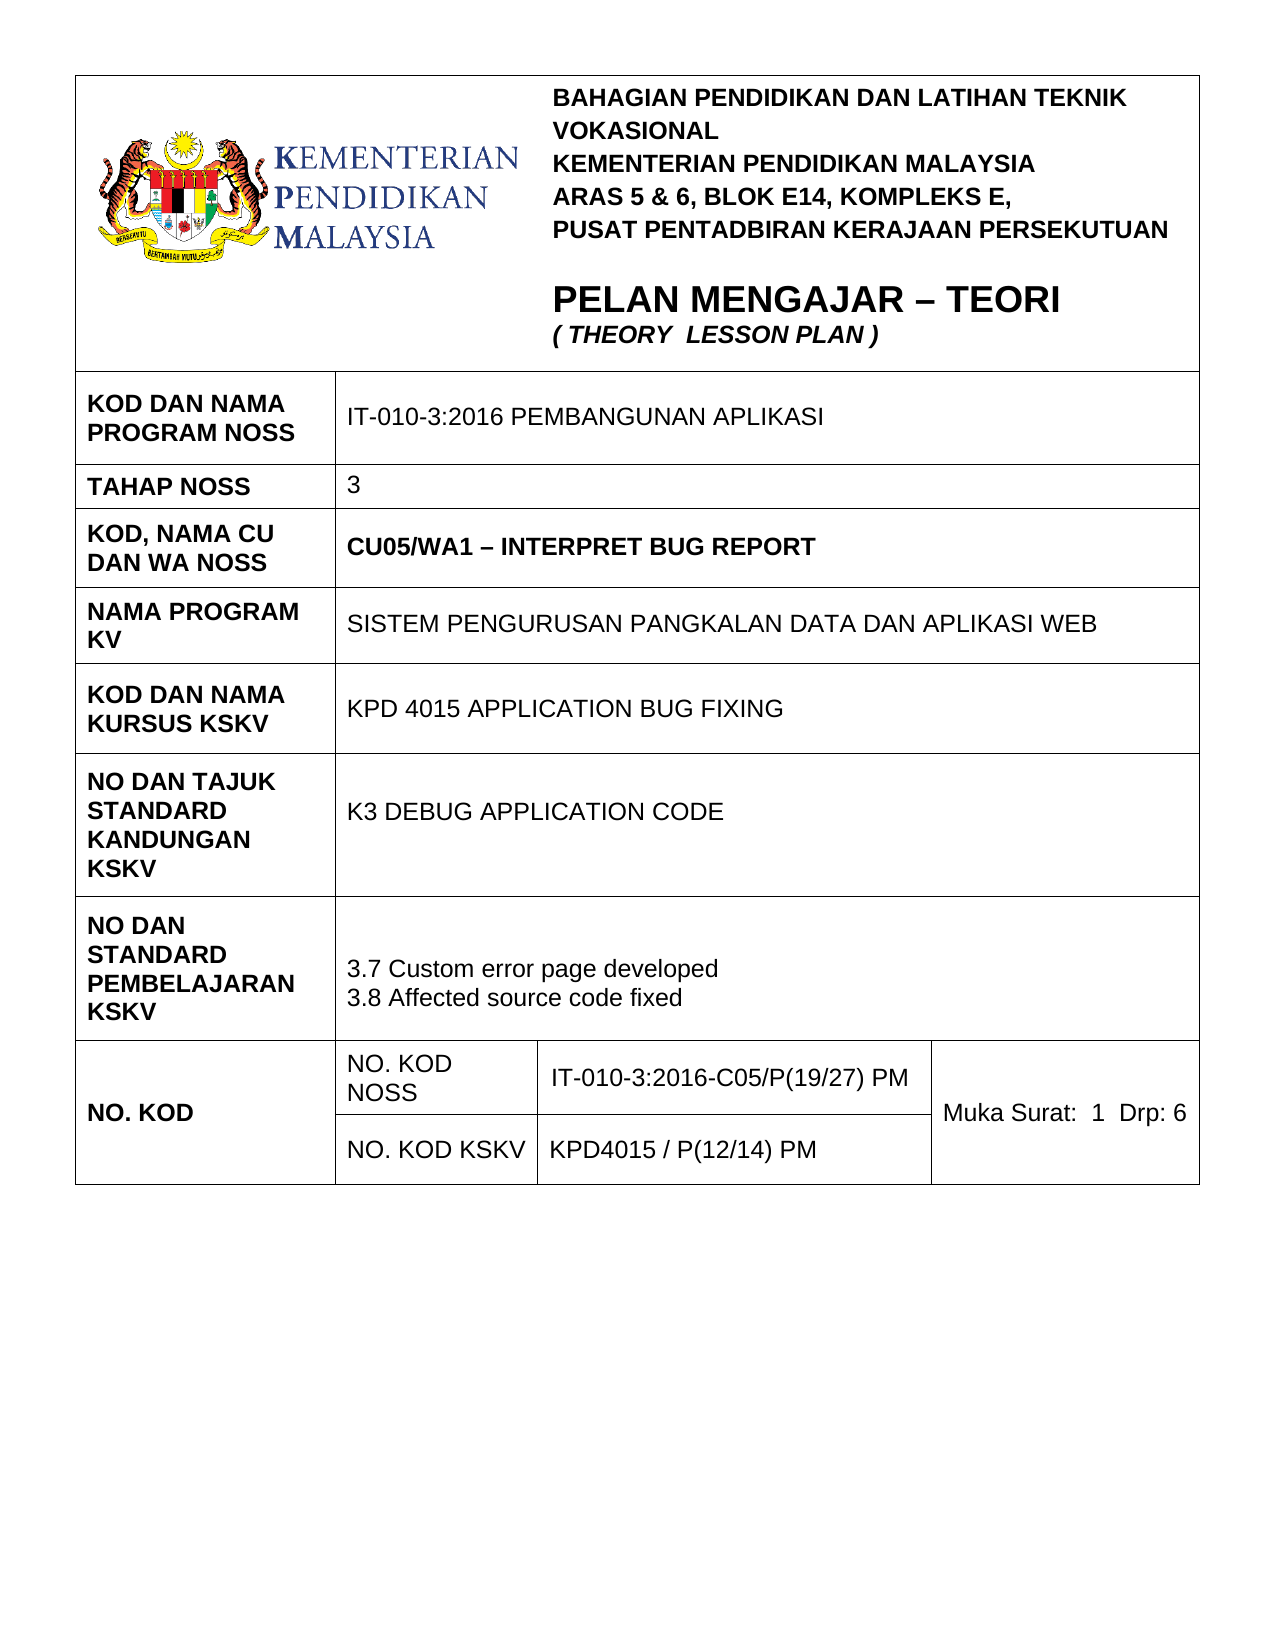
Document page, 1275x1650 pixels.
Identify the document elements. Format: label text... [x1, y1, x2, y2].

table_cell KPD 4015 APPLICATION BUG FIXING [336, 664, 1199, 753]
table_cell IT-010-3:2016 PEMBANGUNAN APLIKASI [336, 372, 1199, 464]
table_cell CU05/WA1 – INTERPRET BUG REPORT [336, 509, 1199, 587]
picture [97, 131, 518, 264]
table_cell 3 [336, 465, 1199, 508]
table_cell Muka Surat: 1 Drp: 6 [932, 1041, 1199, 1184]
table_cell NO. KOD KSKV [336, 1115, 537, 1184]
table_cell NO DAN STANDARD PEMBELAJARAN KSKV [76, 897, 335, 1040]
table_cell SISTEM PENGURUSAN PANGKALAN DATA DAN APLIKASI WEB [336, 588, 1199, 663]
table_cell KOD, NAMA CU DAN WA NOSS [76, 509, 335, 587]
table_cell KOD DAN NAMA PROGRAM NOSS [76, 372, 335, 464]
table_cell TAHAP NOSS [76, 465, 335, 508]
table_header [76, 76, 1199, 371]
table_cell IT-010-3:2016-C05/P(19/27) PM [538, 1041, 931, 1114]
table_cell KPD4015 / P(12/14) PM [538, 1115, 931, 1184]
table_cell K3 DEBUG APPLICATION CODE [336, 754, 1199, 896]
table_cell KOD DAN NAMA KURSUS KSKV [76, 664, 335, 753]
table_cell 3.7 Custom error page developed 3.8 Affected source code fixed [336, 897, 1199, 1040]
table_cell NAMA PROGRAM KV [76, 588, 335, 663]
table_cell NO. KOD [76, 1041, 335, 1184]
table_cell NO. KOD NOSS [336, 1041, 537, 1114]
table_cell NO DAN TAJUK STANDARD KANDUNGAN KSKV [76, 754, 335, 896]
